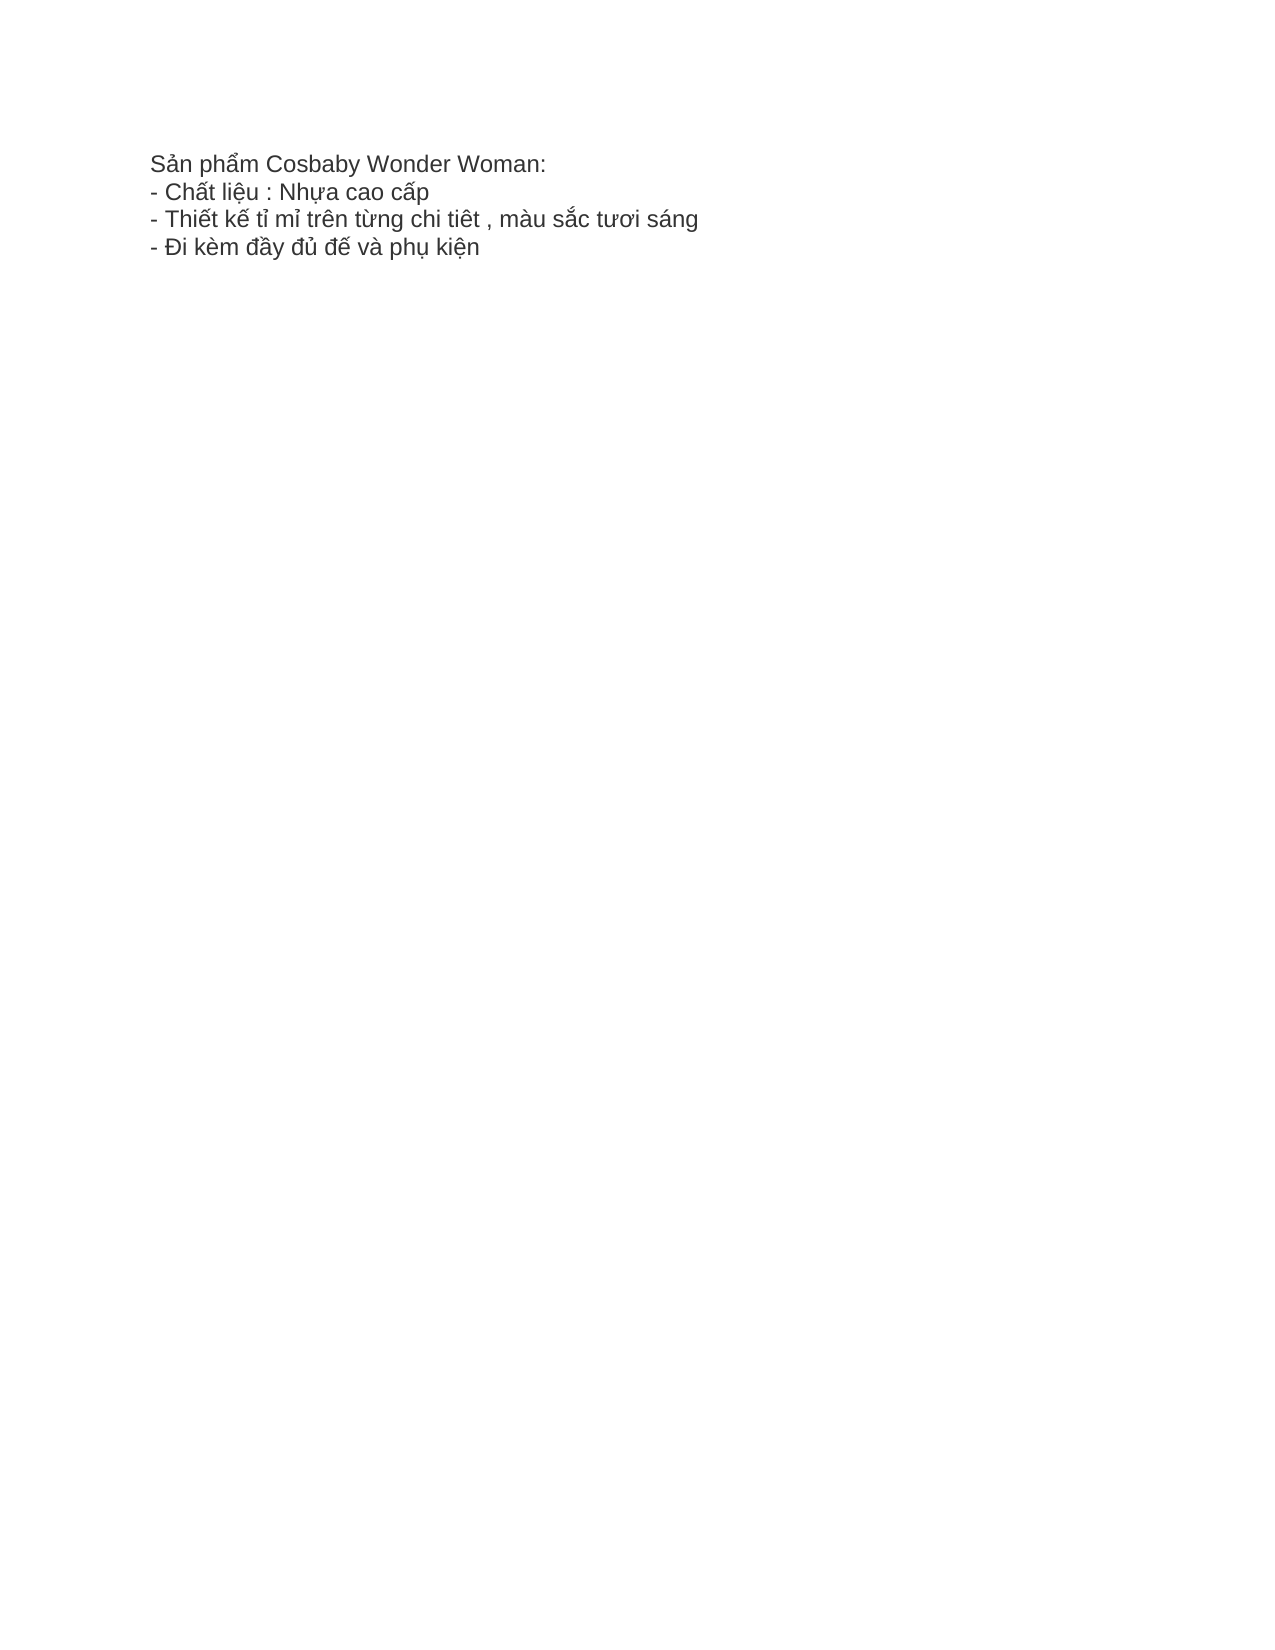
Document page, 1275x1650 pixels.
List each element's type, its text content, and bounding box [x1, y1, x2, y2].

text - Thiết kế tỉ mỉ trên từng chi tiêt , màu sắc tươi sáng [150, 205, 1125, 233]
text - Đi kèm đầy đủ đế và phụ kiện [150, 233, 1125, 260]
text Sản phẩm Cosbaby Wonder Woman: [150, 150, 1125, 178]
text - Chất liệu : Nhựa cao cấp [150, 178, 1125, 205]
